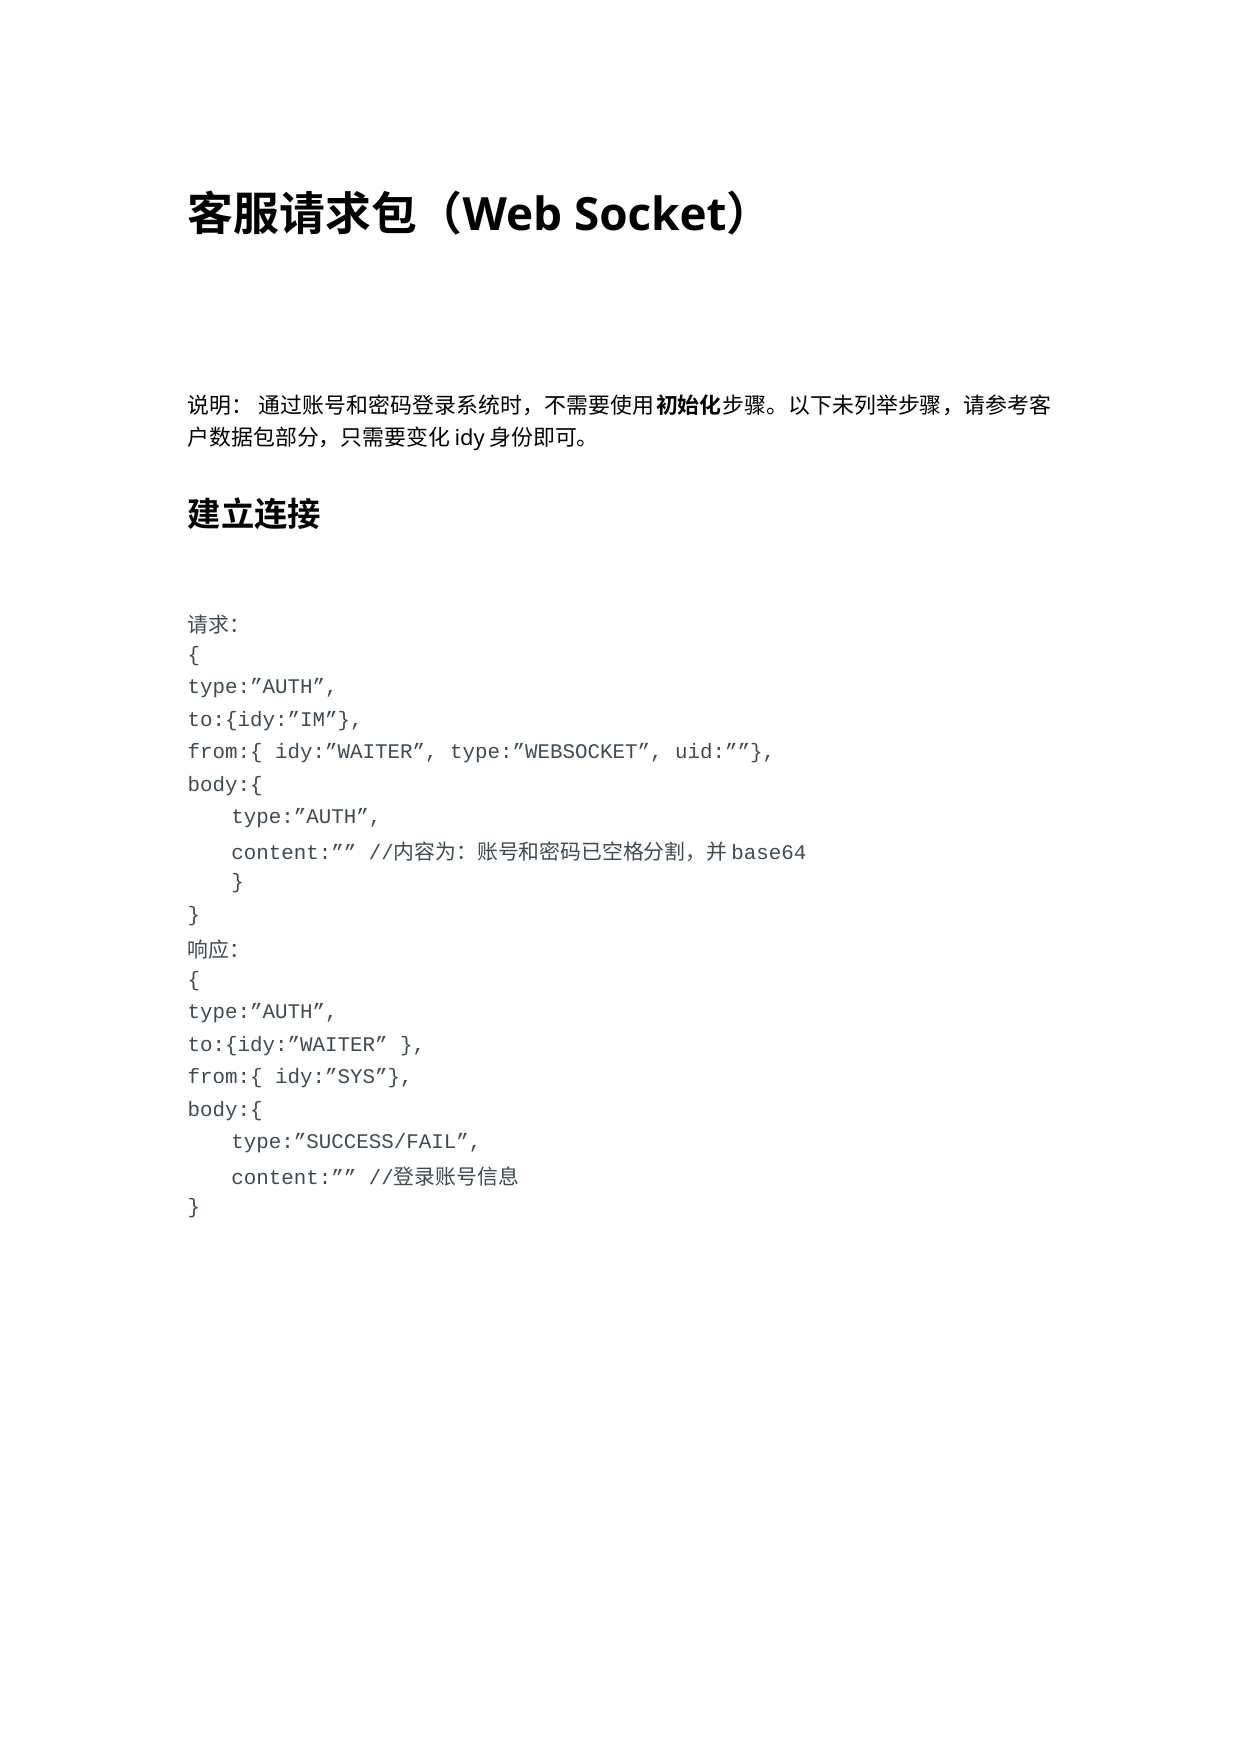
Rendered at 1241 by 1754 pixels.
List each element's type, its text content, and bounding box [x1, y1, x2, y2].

text from:{ idy:”WAITER”, type:”WEBSOCKET”, uid:””}, [187, 737, 1053, 769]
text body:{ [187, 769, 1053, 802]
text } [187, 867, 1053, 899]
text to:{idy:”IM”}, [187, 704, 1053, 737]
text 说明： 通过账号和密码登录系统时，不需要使用初始化步骤。以下未列举步骤，请参考客户数据包部分，只需要变化idy身份即可。 [187, 388, 1053, 453]
subtitle 建立连接 [187, 480, 1053, 545]
text body:{ [187, 1094, 1053, 1127]
text type:”AUTH”, [187, 802, 1053, 834]
text } [187, 899, 1053, 932]
text content:”” //内容为：账号和密码已空格分割，并base64 [187, 834, 1053, 867]
text } [187, 1192, 1053, 1224]
text type:”AUTH”, [187, 997, 1053, 1029]
text 响应： [187, 932, 1053, 964]
text to:{idy:”WAITER” }, [187, 1029, 1053, 1062]
text type:”AUTH”, [187, 672, 1053, 704]
text content:”” //登录账号信息 [187, 1159, 1053, 1192]
text 请求： [187, 607, 1053, 639]
text { [187, 639, 1053, 672]
text type:”SUCCESS/FAIL”, [187, 1127, 1053, 1159]
text from:{ idy:”SYS”}, [187, 1062, 1053, 1094]
text { [187, 964, 1053, 997]
subtitle 客服请求包（Web Socket） [187, 162, 1053, 259]
